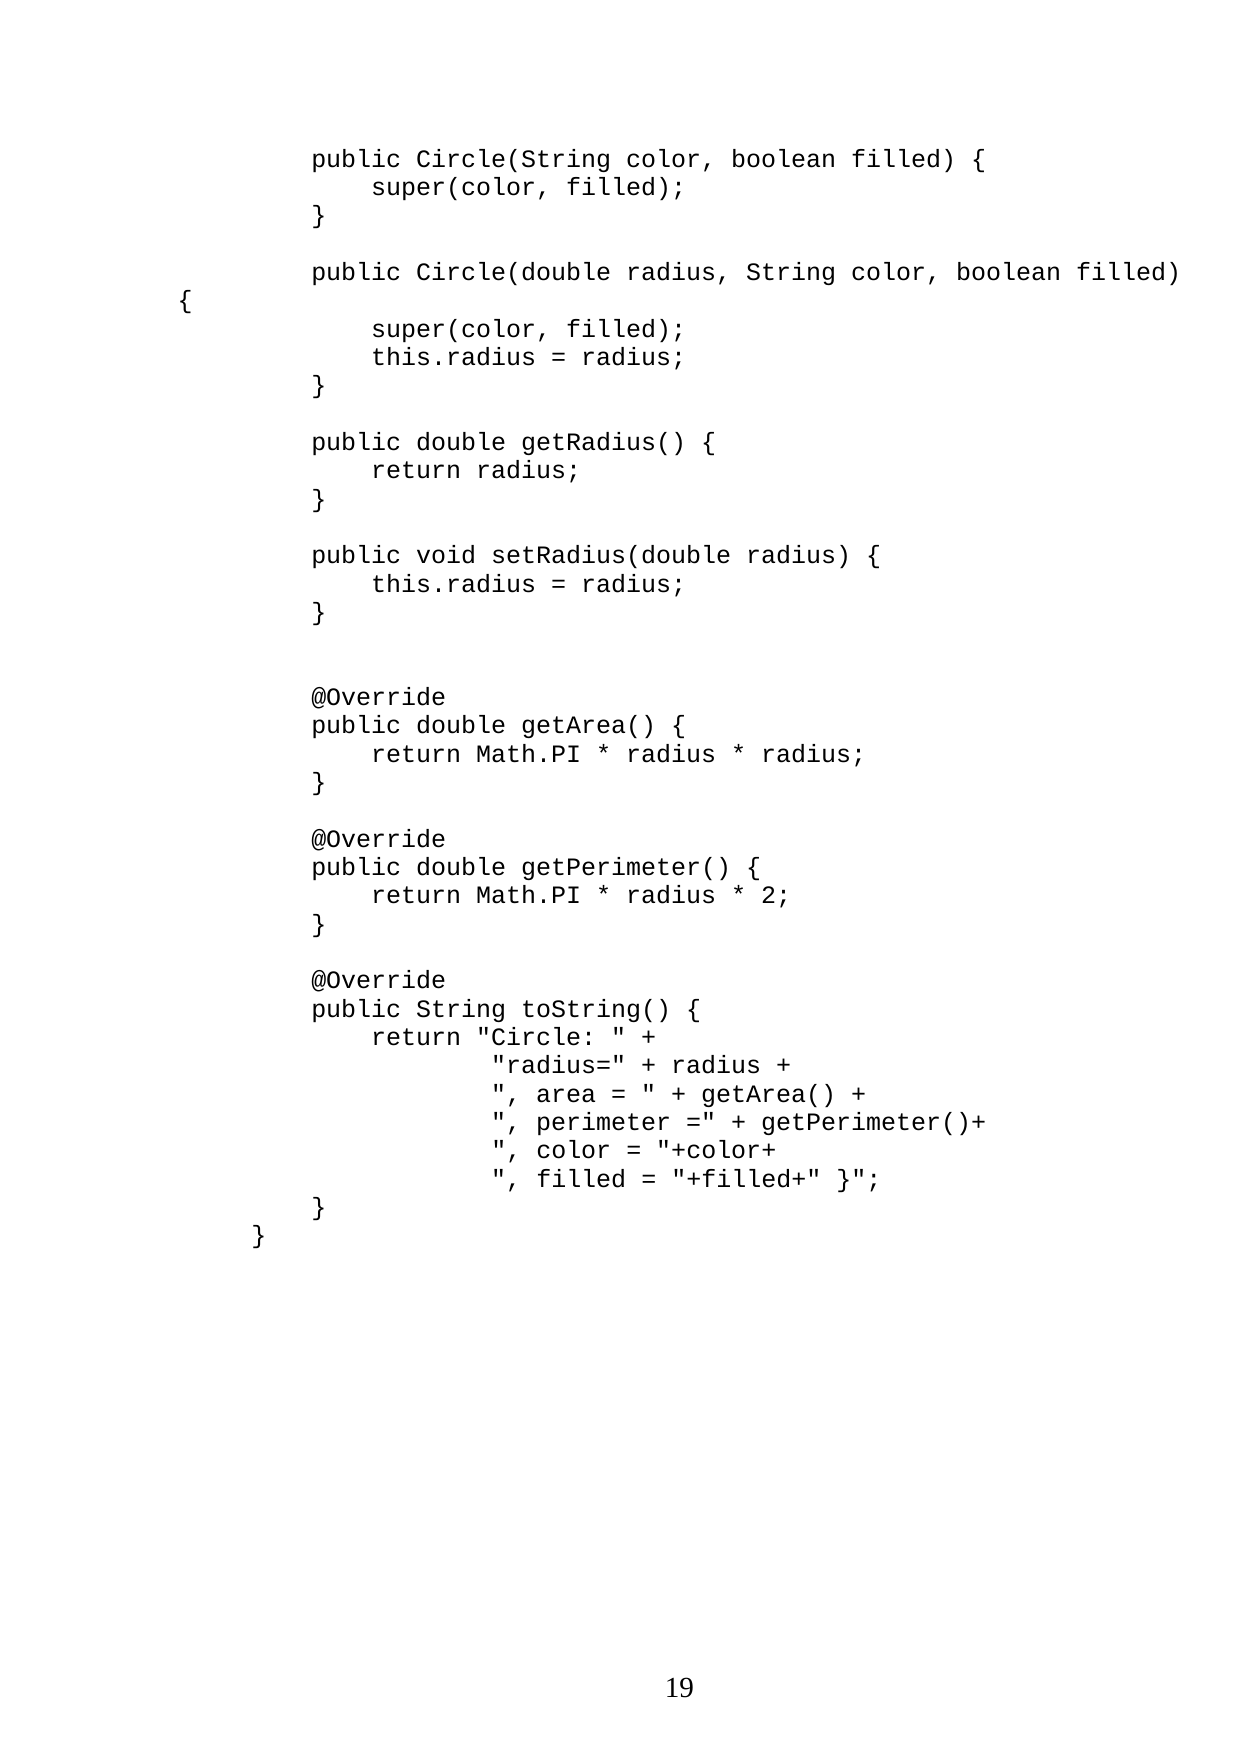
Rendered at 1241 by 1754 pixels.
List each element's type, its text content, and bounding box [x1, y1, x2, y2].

text ", color = "+color+ [177, 1138, 1181, 1166]
text } [177, 600, 1181, 628]
text public Circle(String color, boolean filled) { [177, 146, 1181, 175]
text } [177, 770, 1181, 798]
text } [177, 911, 1181, 940]
text "radius=" + radius + [177, 1053, 1181, 1081]
text return radius; [177, 458, 1181, 486]
text public double getArea() { [177, 713, 1181, 741]
text ", filled = "+filled+" }"; [177, 1166, 1181, 1195]
text ", perimeter =" + getPerimeter()+ [177, 1110, 1181, 1138]
text public double getRadius() { [177, 430, 1181, 458]
text public String toString() { [177, 996, 1181, 1025]
text return "Circle: " + [177, 1025, 1181, 1053]
text this.radius = radius; [177, 571, 1181, 600]
text @Override [177, 826, 1181, 855]
text } [177, 1195, 1181, 1223]
text this.radius = radius; [177, 345, 1181, 373]
text } [177, 203, 1181, 231]
text super(color, filled); [177, 175, 1181, 203]
text public double getPerimeter() { [177, 855, 1181, 883]
text super(color, filled); [177, 316, 1181, 345]
text return Math.PI * radius * 2; [177, 883, 1181, 911]
text ", area = " + getArea() + [177, 1081, 1181, 1110]
text } [177, 1223, 1181, 1251]
text @Override [177, 968, 1181, 996]
text return Math.PI * radius * radius; [177, 741, 1181, 770]
text } [177, 486, 1181, 515]
text public void setRadius(double radius) { [177, 543, 1181, 571]
text } [177, 373, 1181, 401]
text public Circle(double radius, String color, boolean filled) { [177, 260, 1181, 316]
text @Override [177, 685, 1181, 713]
